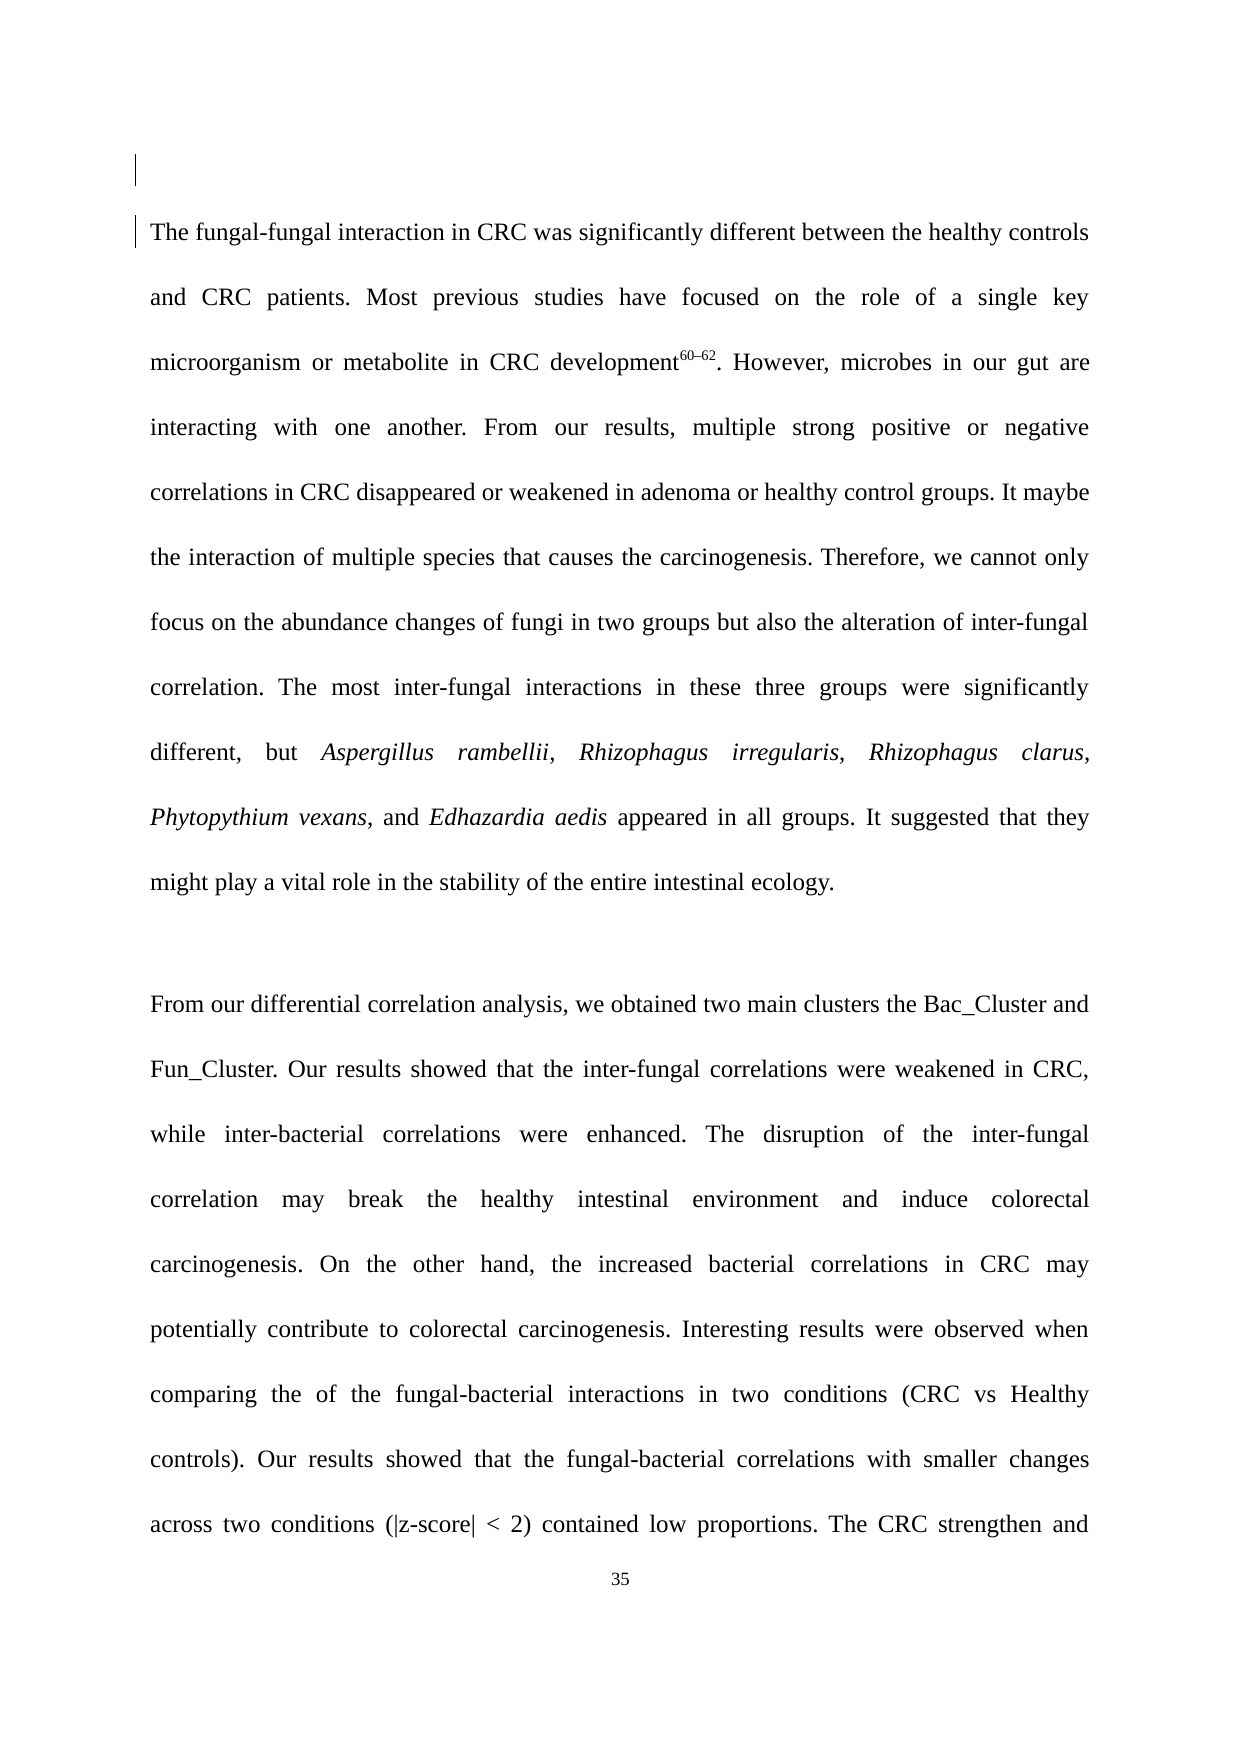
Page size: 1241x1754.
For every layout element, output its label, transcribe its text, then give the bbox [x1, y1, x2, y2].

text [150, 988, 1090, 1540]
text The fungal-fungal interaction in CRC was significantly different between the healthy controls and CRC patients. Most previous studies have focused on the role of a single key microorganism or metabolite in CRC development60–62. However, microbes in our gut are interacting with one another. From our results, multiple strong positive or negative correlations in CRC disappeared or weakened in adenoma or healthy control groups. It maybe the interaction of multiple species that causes the carcinogenesis. Therefore, we cannot only focus on the abundance changes of fungi in two groups but also the alteration of inter-fungal correlation. The most inter-fungal interactions in these three groups were significantly different, but Aspergillus rambellii, Rhizophagus irregularis, Rhizophagus clarus, Phytopythium vexans, and Edhazardia aedis appeared in all groups. It suggested that they might play a vital role in the stability of the entire intestinal ecology. [150, 215, 1090, 898]
